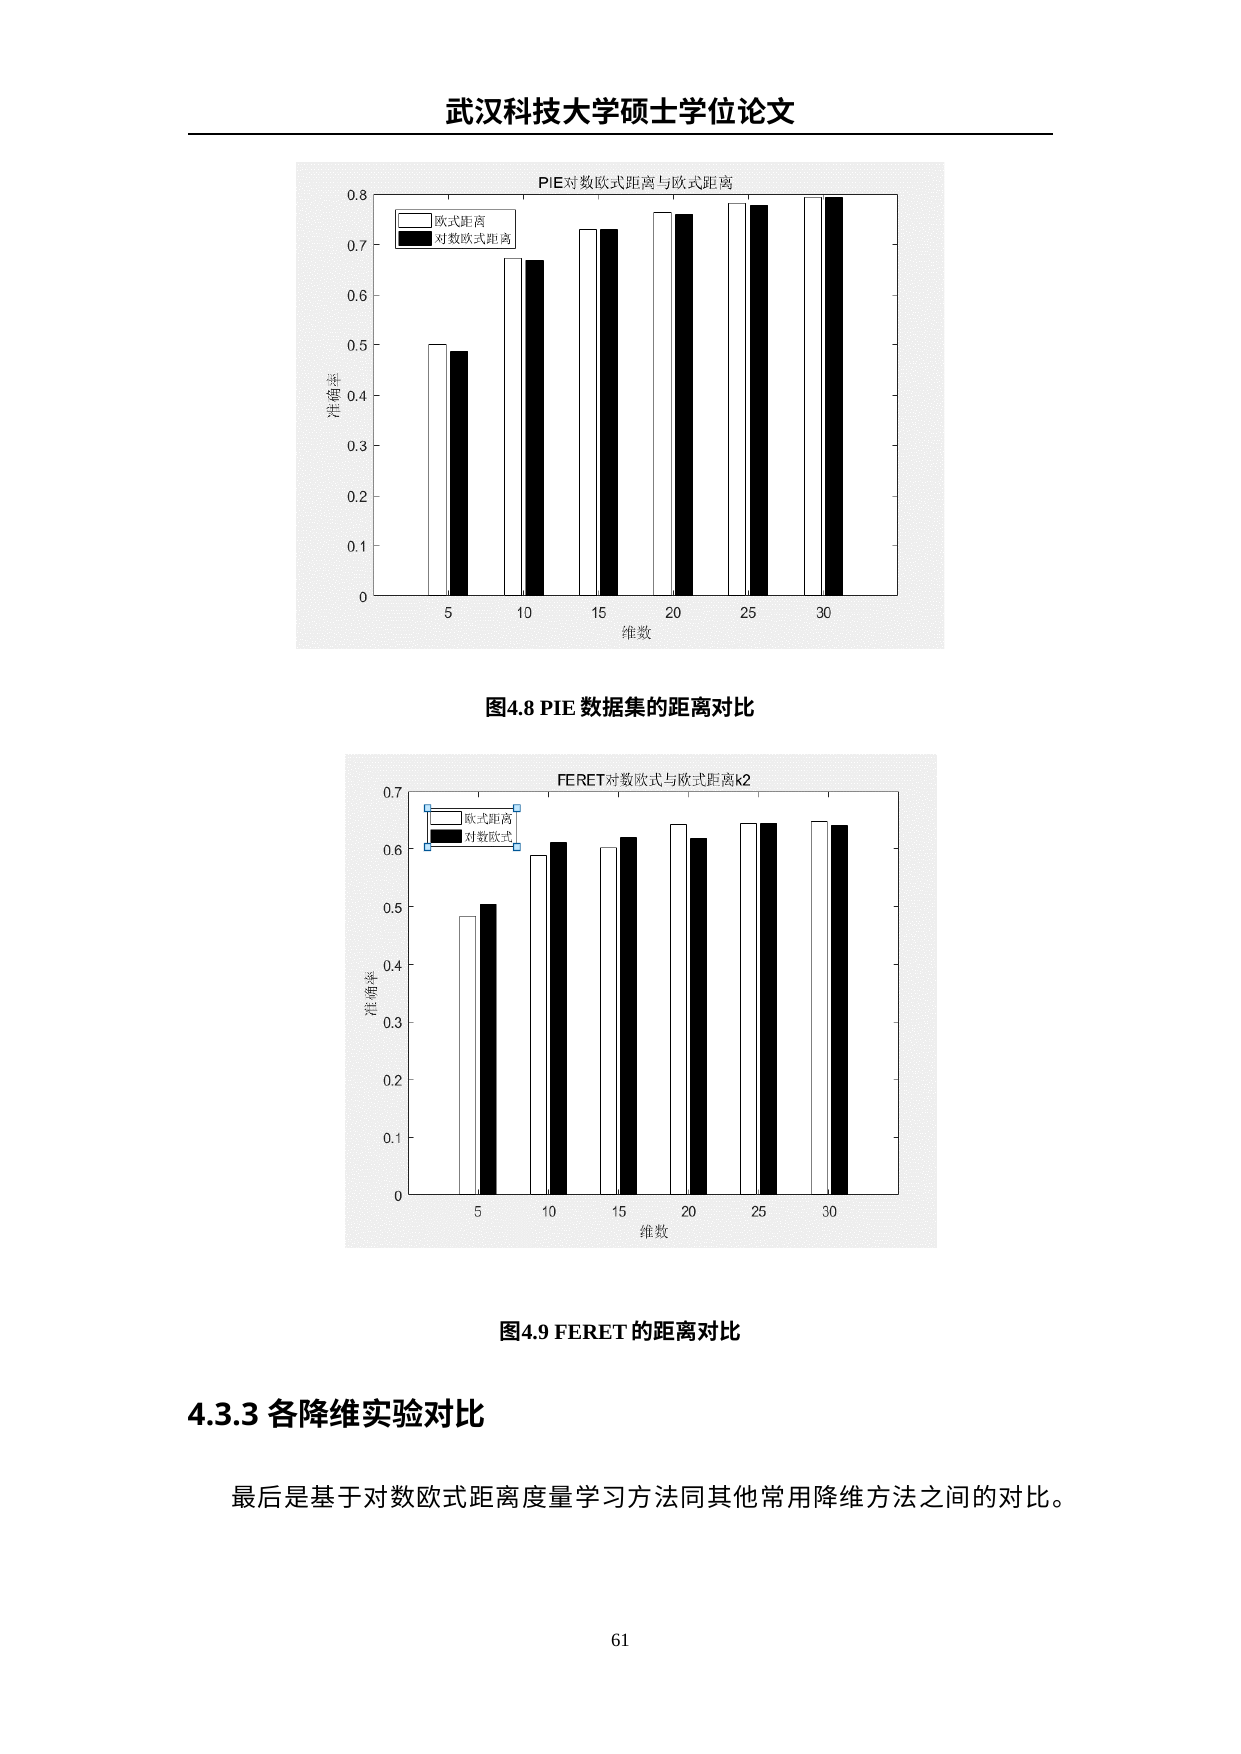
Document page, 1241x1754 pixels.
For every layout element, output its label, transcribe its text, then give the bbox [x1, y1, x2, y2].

list PIE数据集的距离对比 [187, 689, 1053, 722]
picture [345, 754, 939, 1248]
list FERET的距离对比 [187, 1314, 1053, 1346]
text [187, 1463, 1053, 1528]
text 各降维实验对比 [187, 1379, 1053, 1444]
picture [296, 162, 945, 649]
